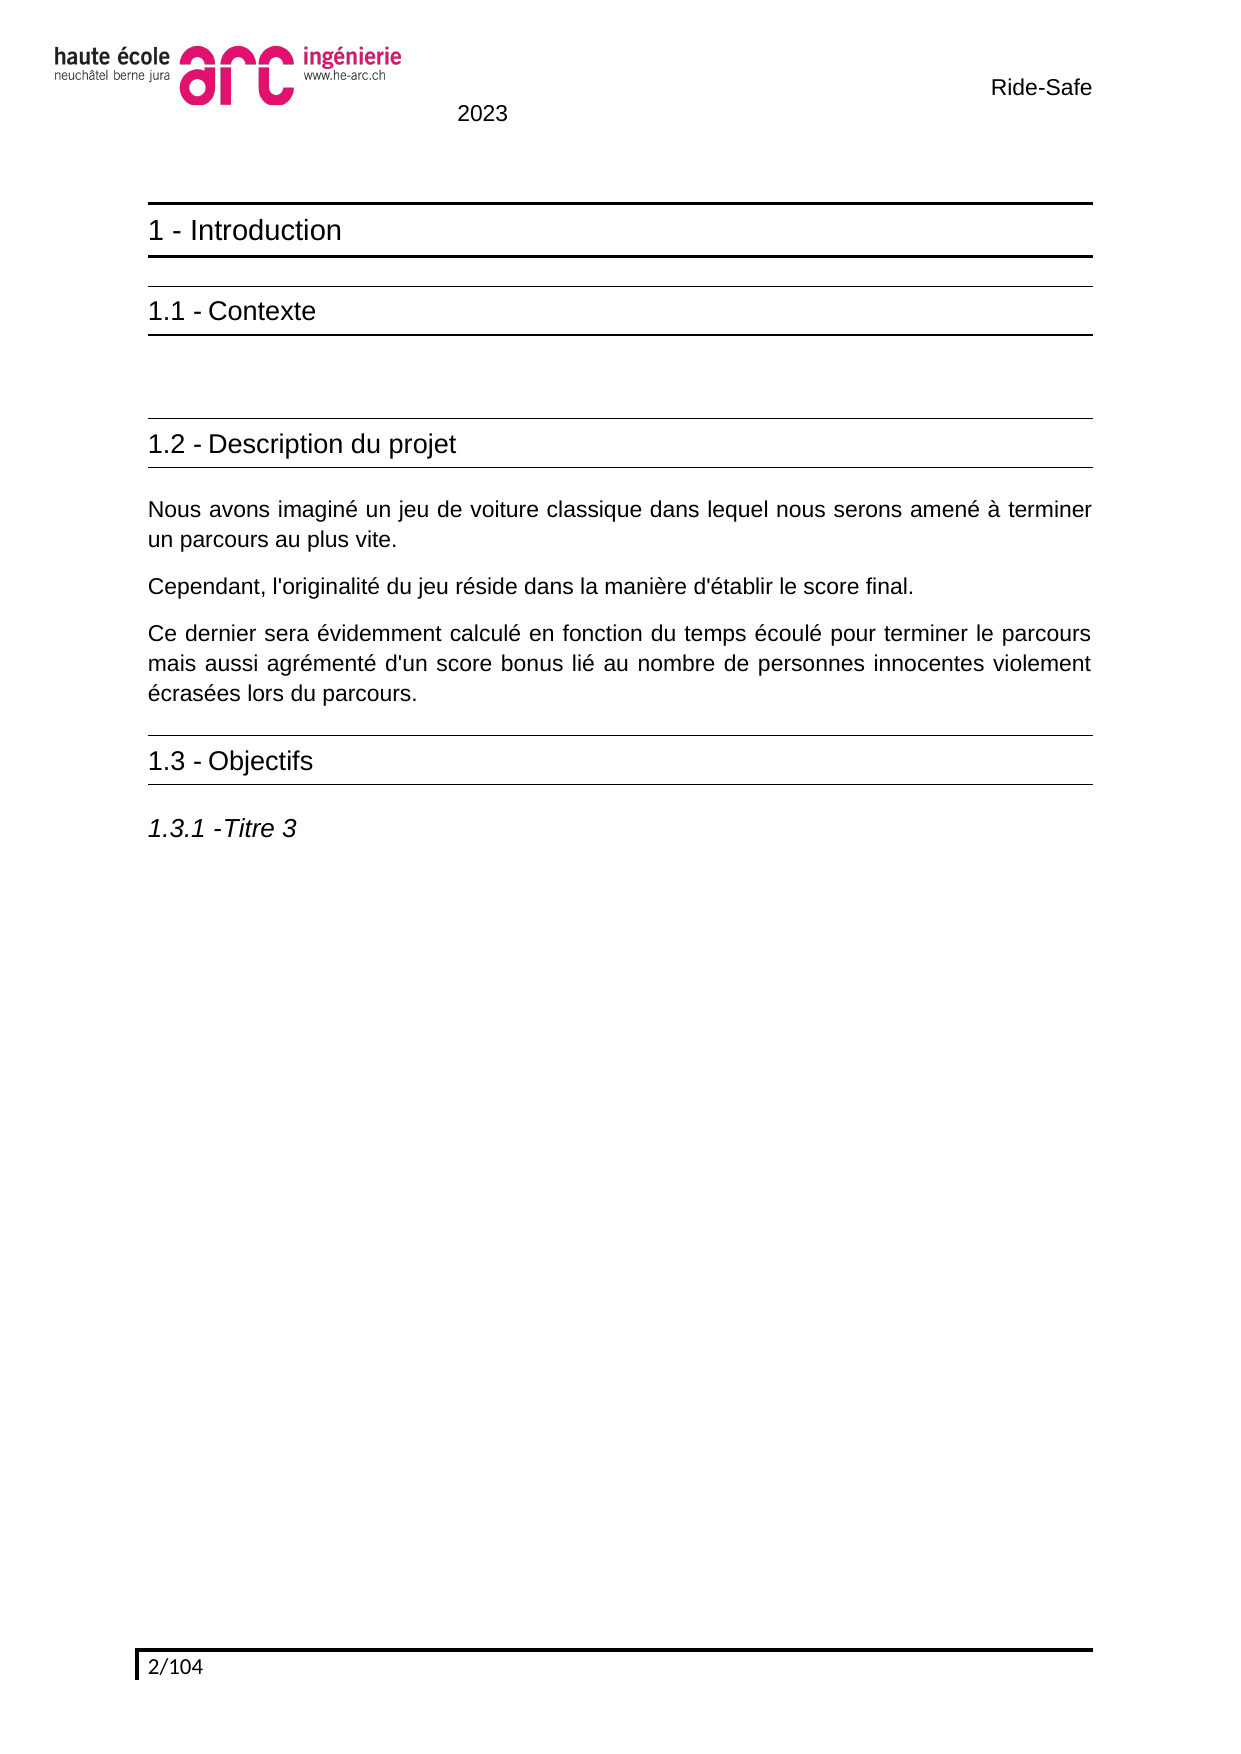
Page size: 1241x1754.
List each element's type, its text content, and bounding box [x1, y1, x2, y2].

text Nous avons imaginé un jeu de voiture classique dans lequel nous serons amené à terminer un parcours au plus vite. [148, 496, 1093, 552]
text Titre 3 [148, 813, 1093, 843]
text Objectifs [148, 736, 1093, 784]
text Contexte [148, 287, 1093, 334]
picture [49, 42, 406, 105]
text Cependant, l'originalité du jeu réside dans la manière d'établir le score final. [148, 573, 1093, 599]
text Description du projet [148, 419, 1093, 467]
text Introduction [148, 205, 1093, 255]
text Ce dernier sera évidemment calculé en fonction du temps écoulé pour terminer le parcours mais aussi agrémenté d'un score bonus lié au nombre de personnes innocentes violement écrasées lors du parcours. [148, 620, 1093, 707]
